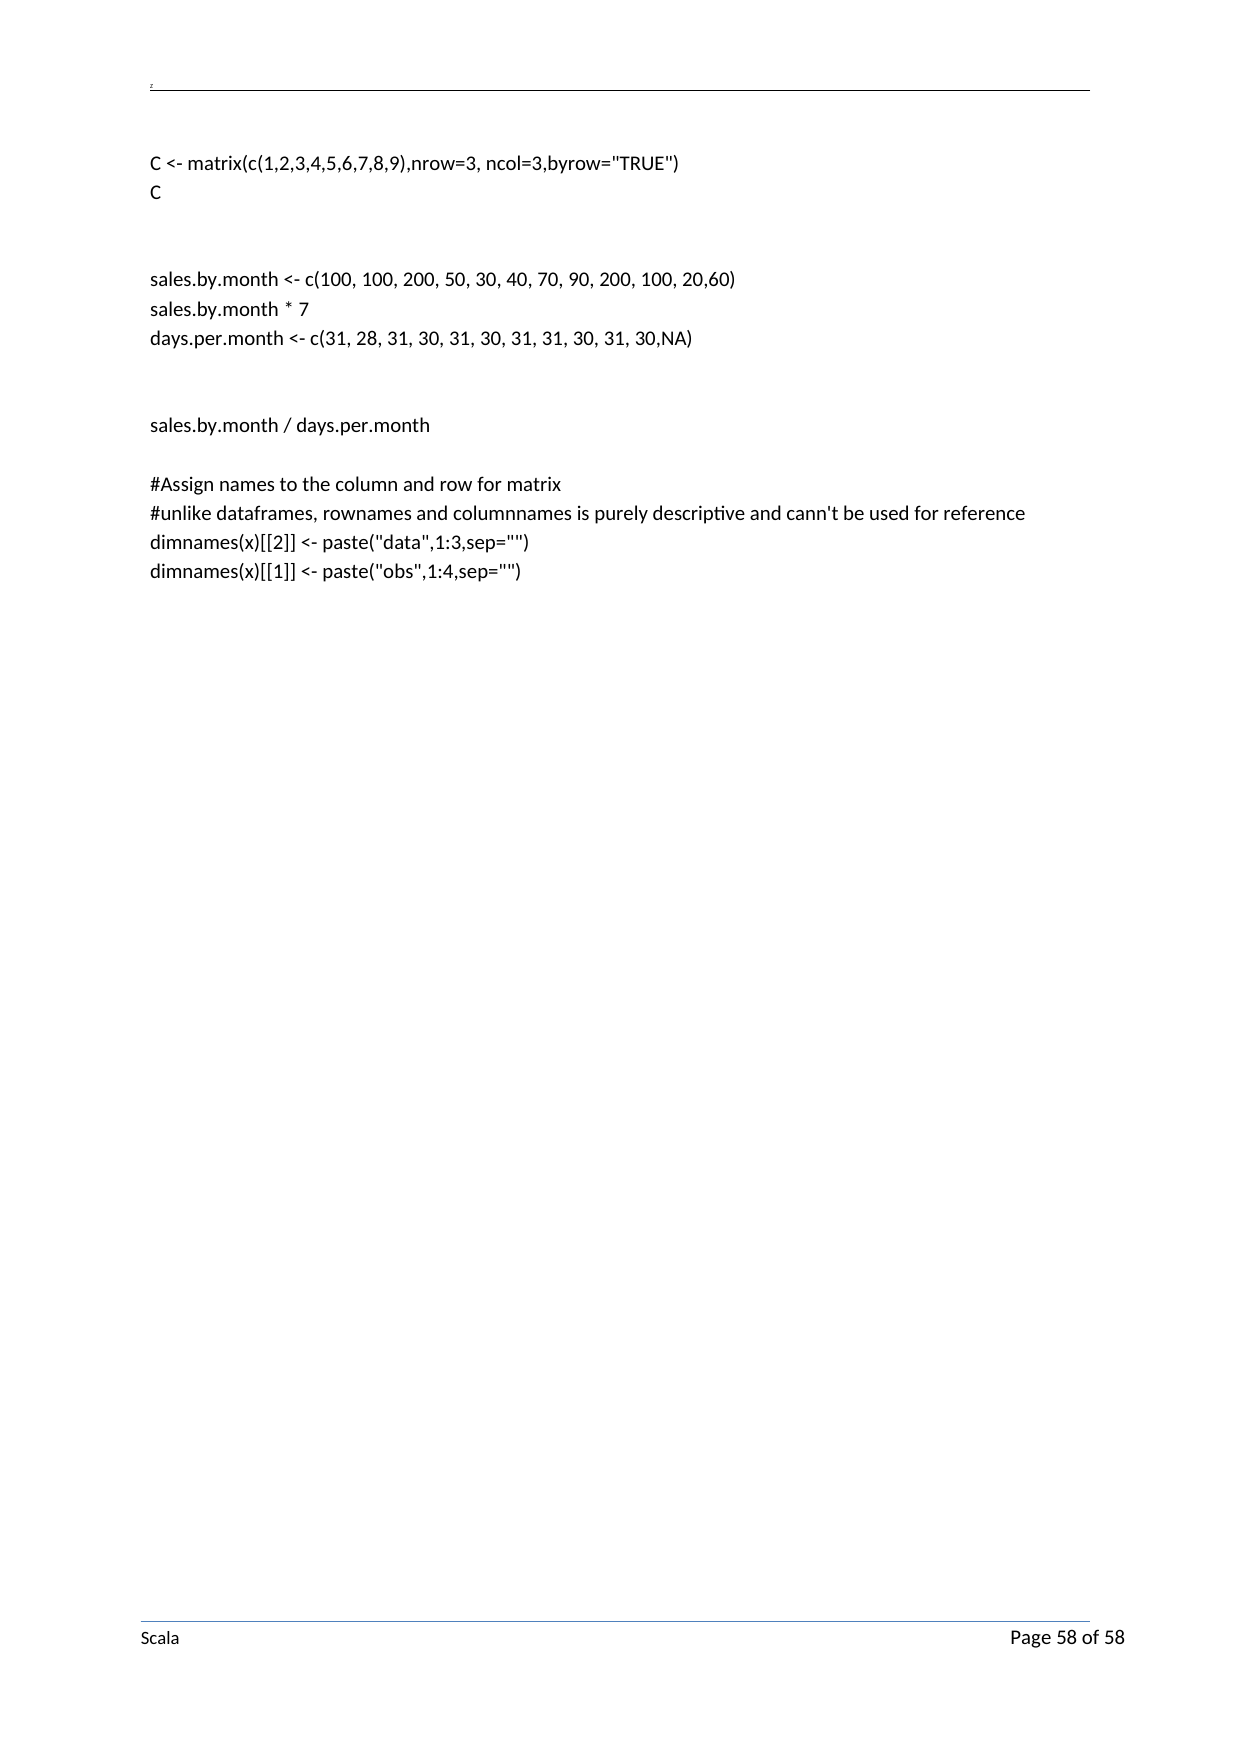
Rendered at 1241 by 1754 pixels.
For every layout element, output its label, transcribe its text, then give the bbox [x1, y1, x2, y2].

text sales.by.month <- c(100, 100, 200, 50, 30, 40, 70, 90, 200, 100, 20,60) [150, 267, 1090, 292]
text sales.by.month / days.per.month [150, 412, 1090, 438]
text sales.by.month * 7 [150, 296, 1090, 321]
text dimnames(x)[[1]] <- paste("obs",1:4,sep="") [150, 558, 1090, 584]
text dimnames(x)[[2]] <- paste("data",1:3,sep="") [150, 529, 1090, 554]
text #unlike dataframes, rownames and columnnames is purely descriptive and cann't be used for reference [150, 500, 1090, 525]
text #Assign names to the column and row for matrix [150, 471, 1090, 496]
text C [150, 179, 1090, 204]
text days.per.month <- c(31, 28, 31, 30, 31, 30, 31, 31, 30, 31, 30,NA) [150, 325, 1090, 350]
text C <- matrix(c(1,2,3,4,5,6,7,8,9),nrow=3, ncol=3,byrow="TRUE") [150, 150, 1090, 175]
